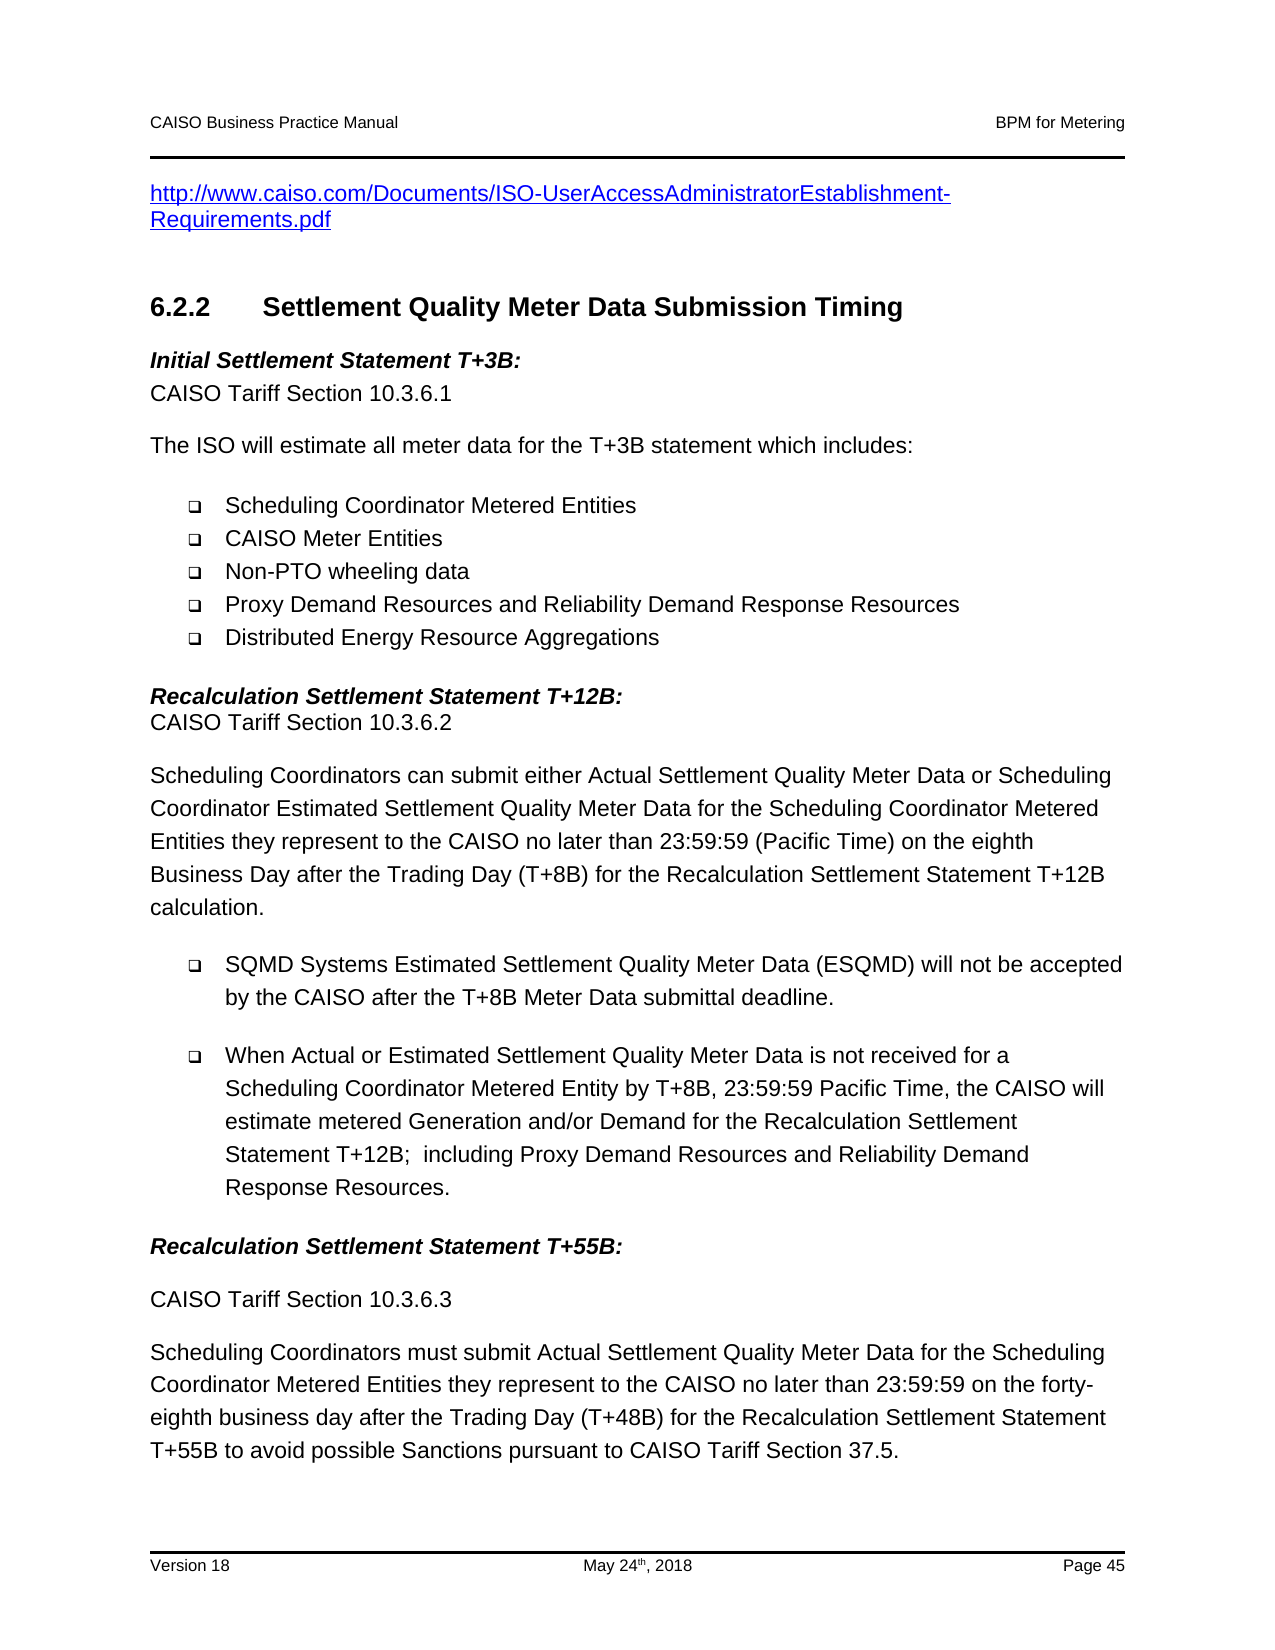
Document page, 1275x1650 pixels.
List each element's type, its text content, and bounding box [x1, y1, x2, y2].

list Proxy Demand Resources and Reliability Demand Response Resources [187, 591, 1125, 617]
text Scheduling Coordinators can submit either Actual Settlement Quality Meter Data or Scheduling Coordinator Estimated Settlement Quality Meter Data for the Scheduling Coordinator Metered Entities they represent to the CAISO no later than 23:59:59 (Pacific Time) on the eighth Business Day after the Trading Day (T+8B) for the Recalculation Settlement Statement T+12B calculation. [150, 762, 1125, 920]
list Non-PTO wheeling data [187, 558, 1125, 584]
text The ISO will estimate all meter data for the T+3B statement which includes: [150, 432, 1125, 459]
text CAISO Tariff Section 10.3.6.2 [150, 709, 1125, 735]
text Scheduling Coordinators must submit Actual Settlement Quality Meter Data for the Scheduling Coordinator Metered Entities they represent to the CAISO no later than 23:59:59 on the forty-eighth business day after the Trading Day (T+48B) for the Recalculation Settlement Statement T+55B to avoid possible Sanctions pursuant to CAISO Tariff Section 37.5. [150, 1338, 1125, 1464]
list SQMD Systems Estimated Settlement Quality Meter Data (ESQMD) will not be accepted by the CAISO after the T+8B Meter Data submittal deadline. [187, 951, 1125, 1011]
text Initial Settlement Statement T+3B: [150, 347, 1125, 373]
list Scheduling Coordinator Metered Entities [187, 492, 1125, 518]
text CAISO Tariff Section 10.3.6.3 [150, 1286, 1125, 1312]
list CAISO Meter Entities [187, 525, 1125, 551]
list When Actual or Estimated Settlement Quality Meter Data is not received for a Scheduling Coordinator Metered Entity by T+8B, 23:59:59 Pacific Time, the CAISO will estimate metered Generation and/or Demand for the Recalculation Settlement Statement T+12B; including Proxy Demand Resources and Reliability Demand Response Resources. [187, 1042, 1125, 1200]
text CAISO Tariff Section 10.3.6.1 [150, 380, 1125, 406]
text http://www.caiso.com/Documents/ISO-UserAccessAdministratorEstablishment-Requirements.pdf [150, 180, 1125, 233]
list Distributed Energy Resource Aggregations [187, 623, 1125, 650]
subtitle 6.2.2 Settlement Quality Meter Data Submission Timing [150, 291, 1125, 322]
text Recalculation Settlement Statement T+12B: [150, 683, 1125, 709]
text Recalculation Settlement Statement T+55B: [150, 1233, 1125, 1259]
